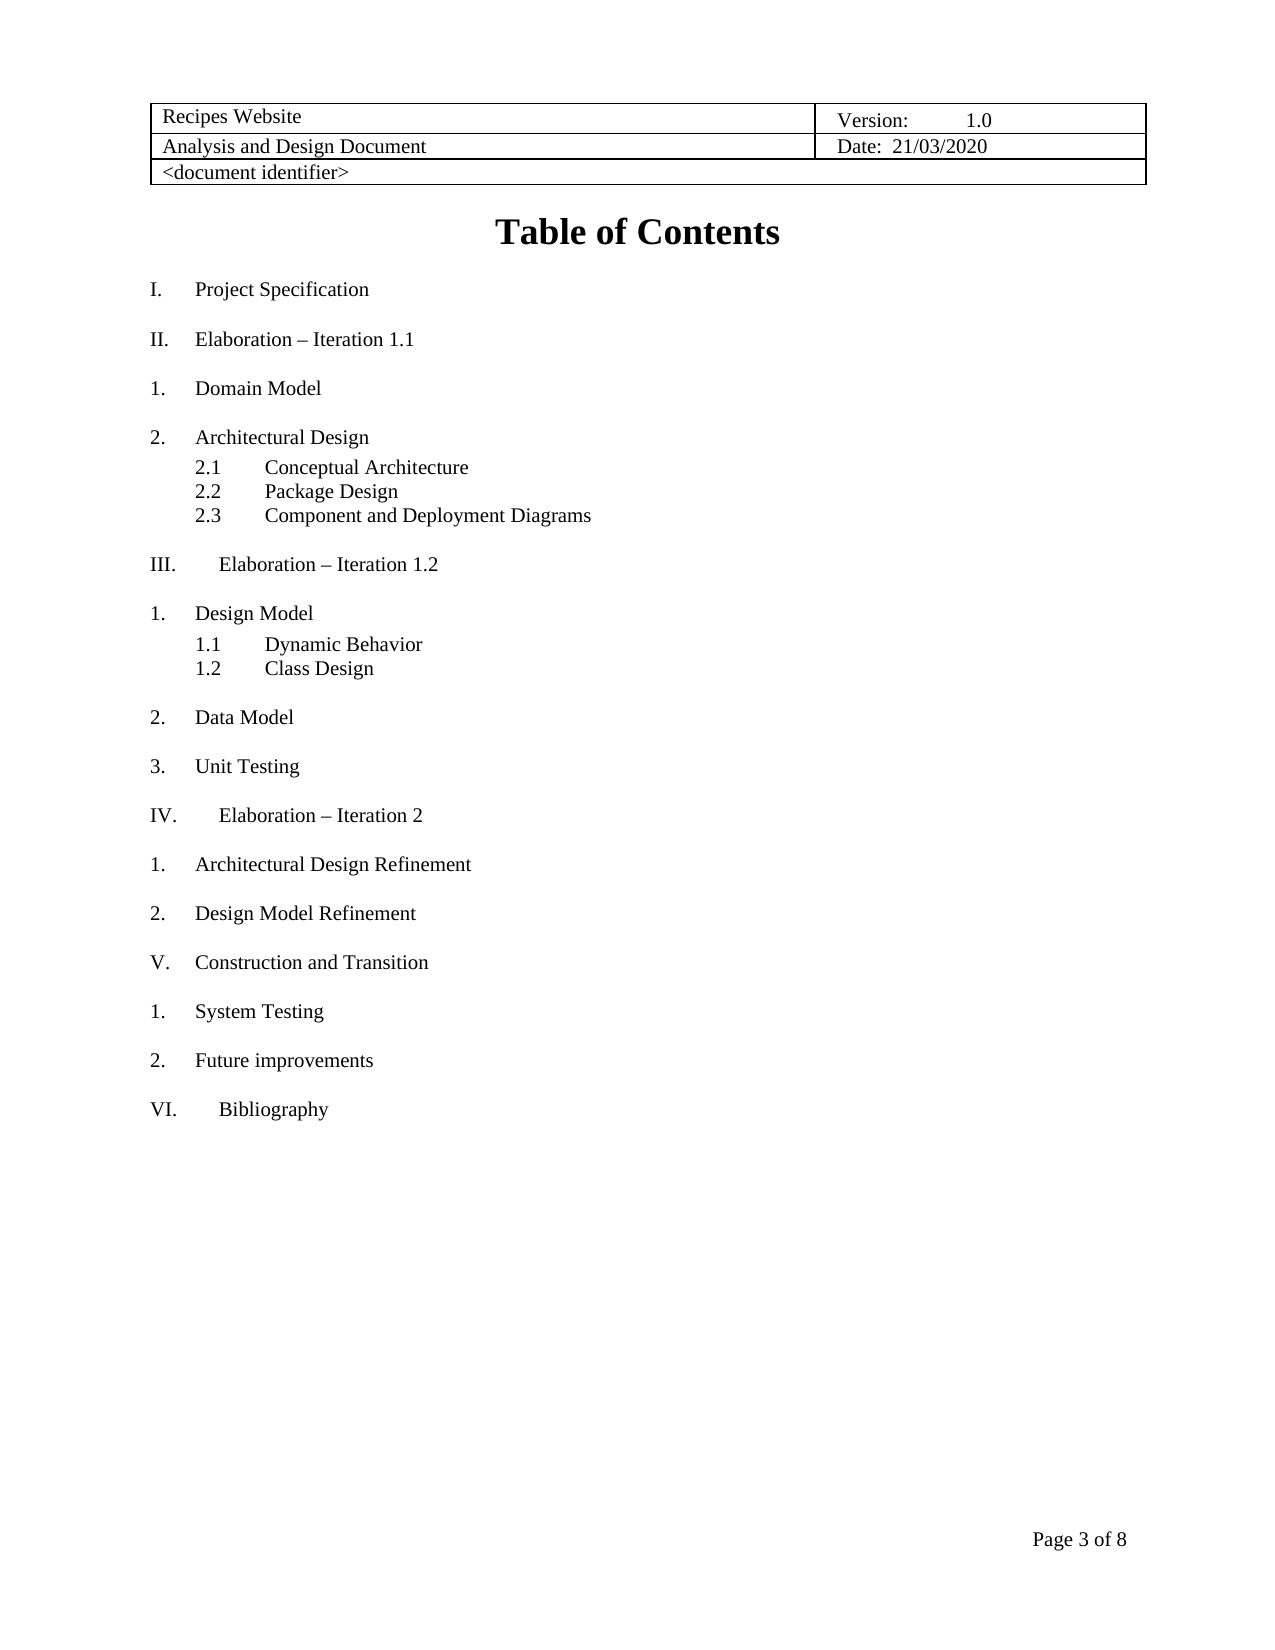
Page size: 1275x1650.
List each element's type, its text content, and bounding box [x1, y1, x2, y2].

title Table of Contents [150, 209, 1125, 252]
